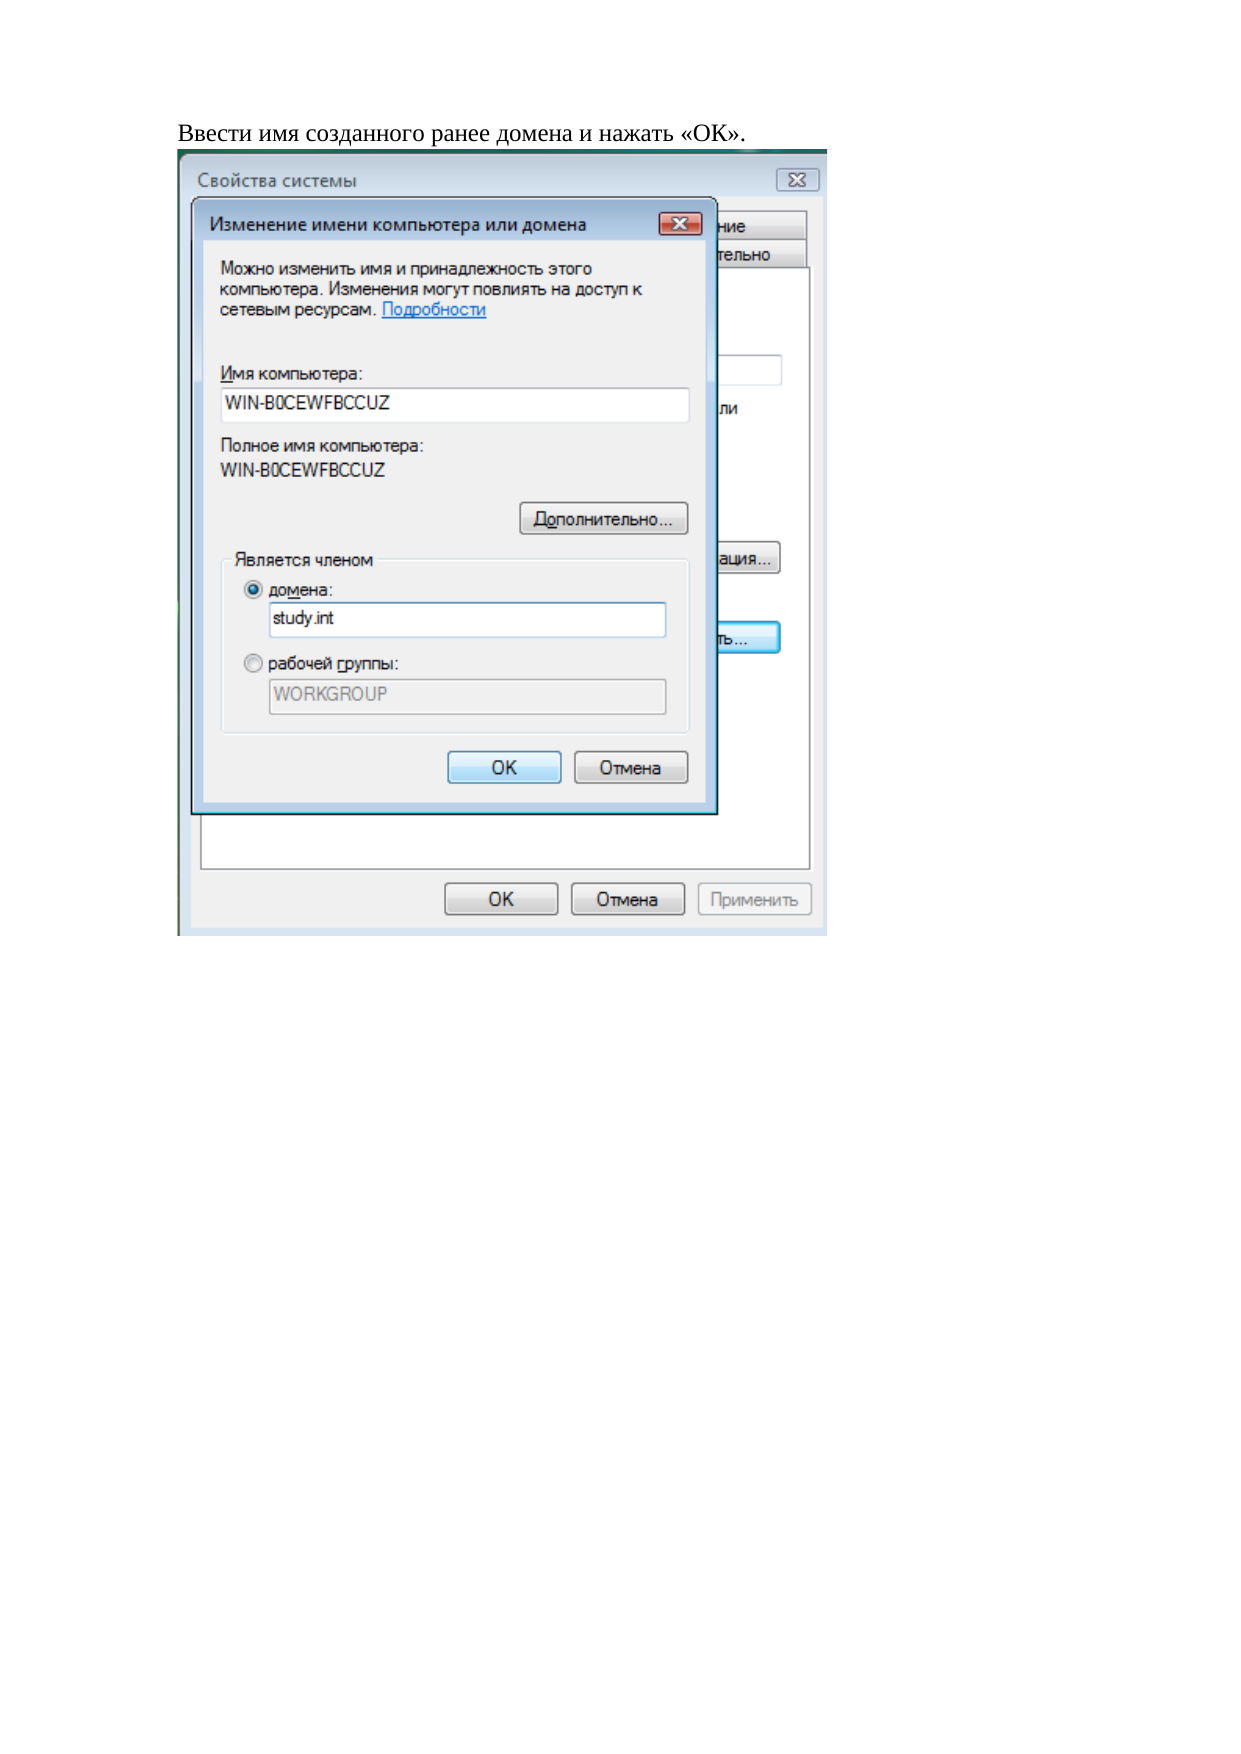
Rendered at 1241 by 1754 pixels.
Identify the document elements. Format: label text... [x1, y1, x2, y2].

picture [177, 149, 828, 936]
